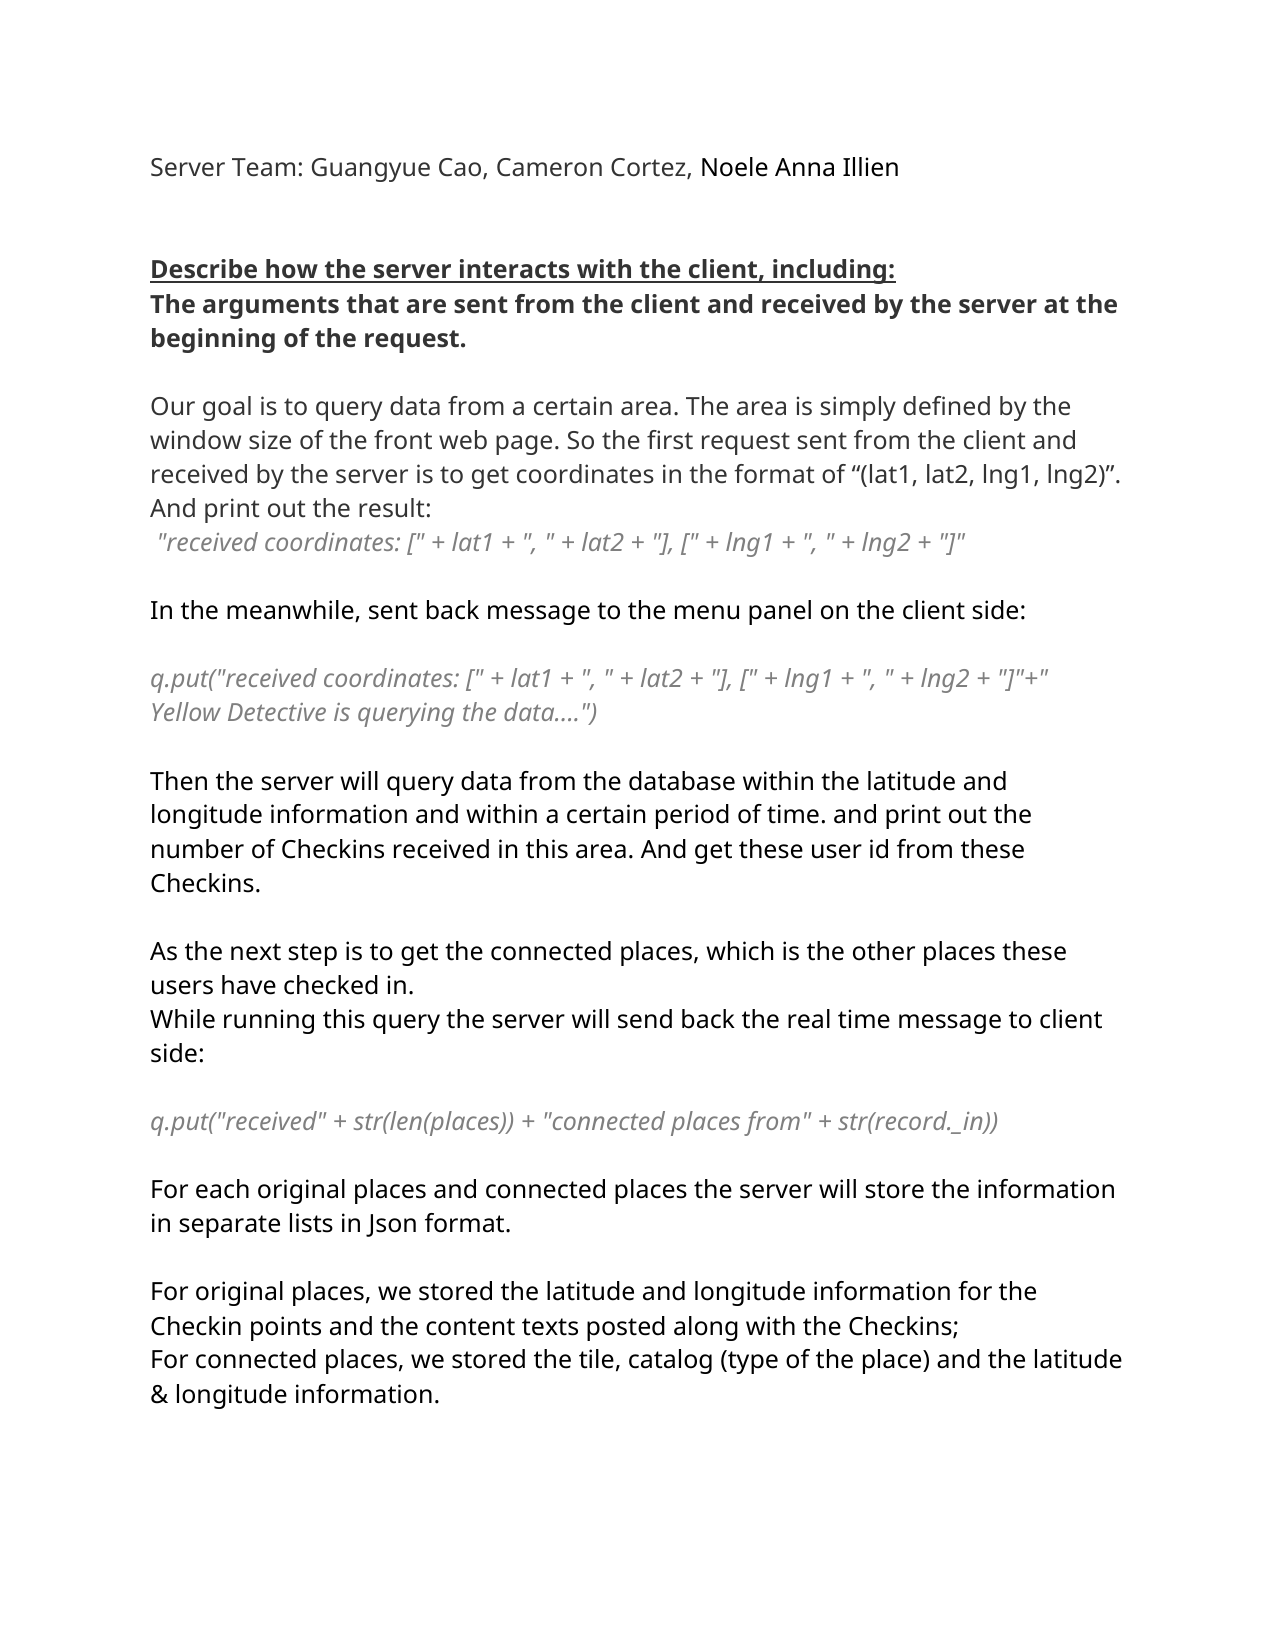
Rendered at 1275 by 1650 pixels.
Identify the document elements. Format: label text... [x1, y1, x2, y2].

text q.put("received" + str(len(places)) + "connected places from" + str(record._in)) [150, 1104, 1125, 1138]
text For original places, we stored the latitude and longitude information for the Checkin points and the content texts posted along with the Checkins; [150, 1274, 1125, 1342]
text As the next step is to get the connected places, which is the other places these users have checked in. [150, 933, 1125, 1002]
text Describe how the server interacts with the client, including: [150, 252, 1125, 286]
text "received coordinates: [" + lat1 + ", " + lat2 + "], [" + lng1 + ", " + lng2 + "]" [150, 525, 1125, 559]
text Our goal is to query data from a certain area. The area is simply defined by the window size of the front web page. So the first request sent from the client and received by the server is to get coordinates in the format of “(lat1, lat2, lng1, lng2)”. And print out the result: [150, 388, 1125, 525]
text q.put("received coordinates: [" + lat1 + ", " + lat2 + "], [" + lng1 + ", " + lng2 + "]"+" Yellow Detective is querying the data....") [150, 661, 1125, 729]
text The arguments that are sent from the client and received by the server at the beginning of the request. [150, 286, 1125, 354]
text Then the server will query data from the database within the latitude and longitude information and within a certain period of time. and print out the number of Checkins received in this area. And get these user id from these Checkins. [150, 763, 1125, 899]
text While running this query the server will send back the real time message to client side: [150, 1002, 1125, 1070]
text In the meanwhile, sent back message to the menu panel on the client side: [150, 593, 1125, 627]
text Server Team: Guangyue Cao, Cameron Cortez, Noele Anna Illien [150, 150, 1125, 184]
text For each original places and connected places the server will store the information in separate lists in Json format. [150, 1172, 1125, 1240]
text For connected places, we stored the tile, catalog (type of the place) and the latitude & longitude information. [150, 1342, 1125, 1410]
